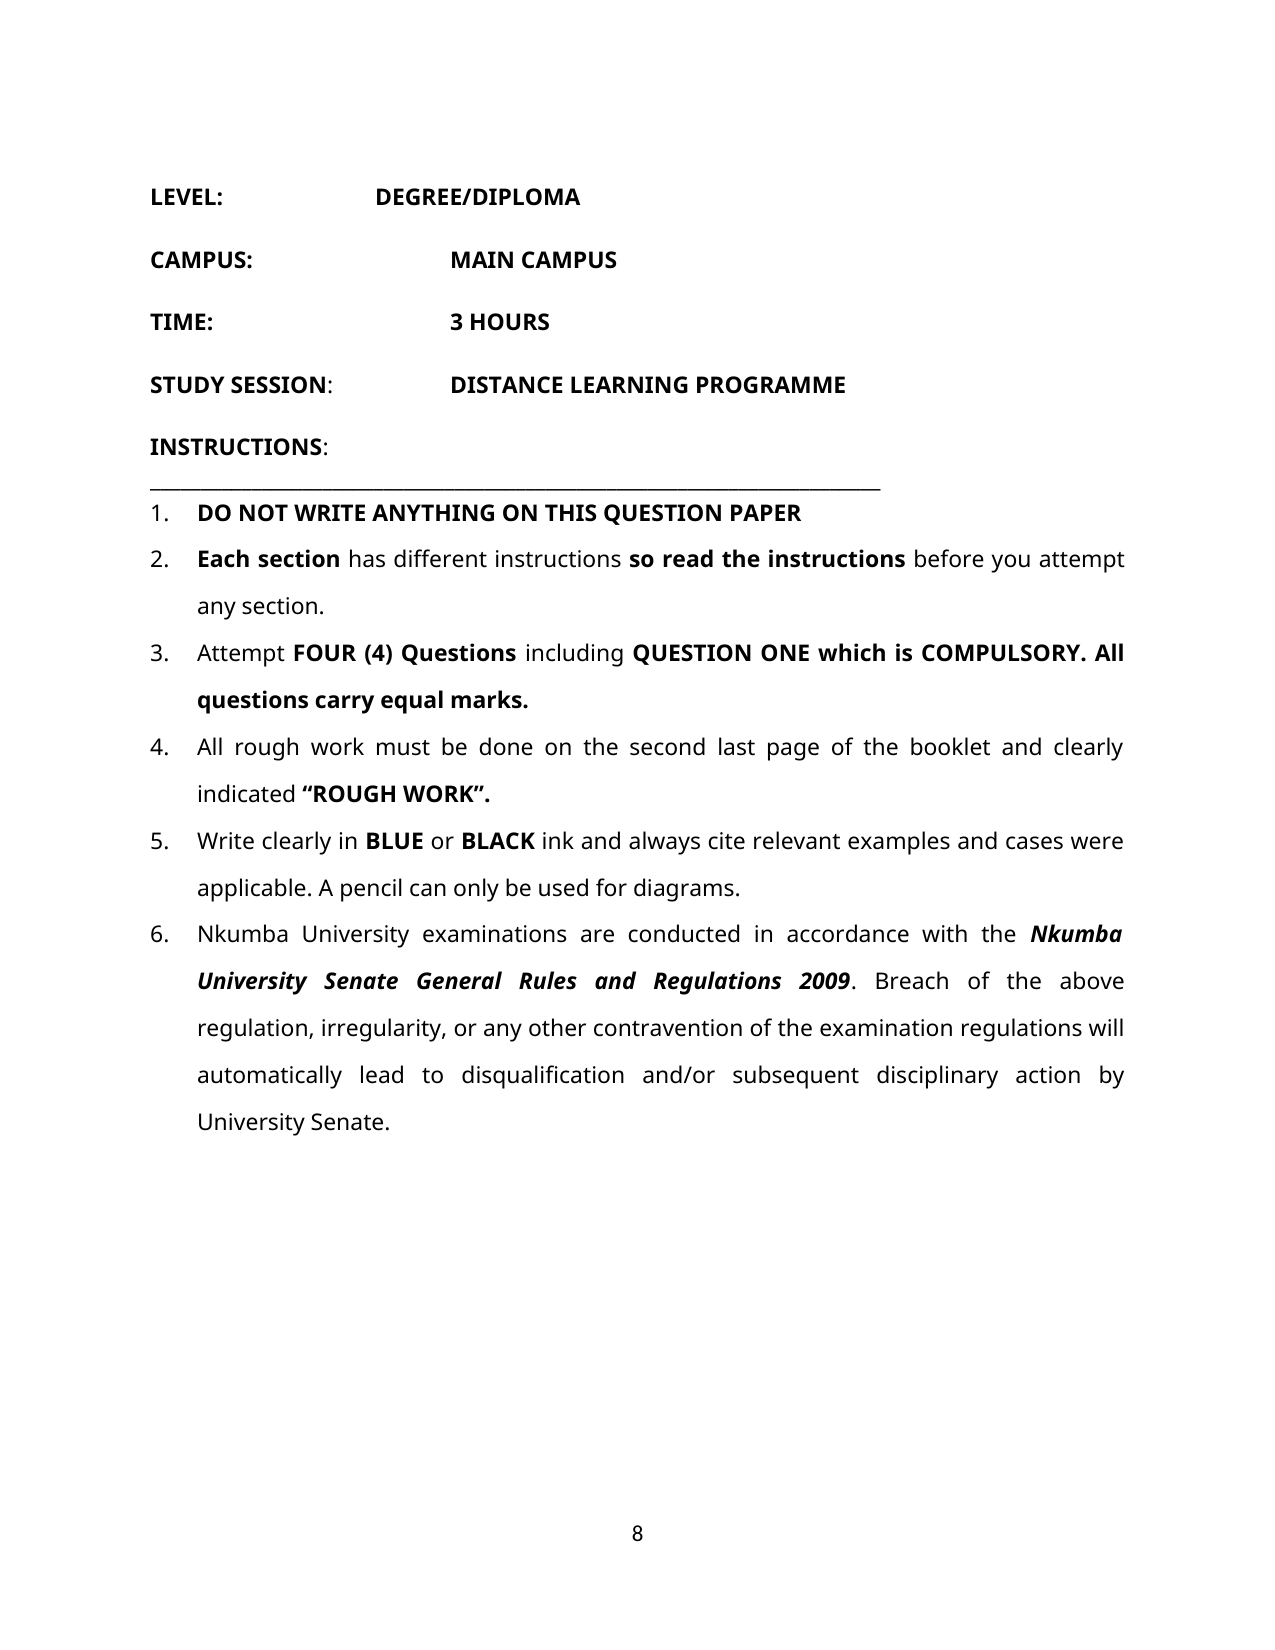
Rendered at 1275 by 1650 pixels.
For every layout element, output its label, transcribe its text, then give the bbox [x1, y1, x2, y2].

text STUDY SESSION: DISTANCE LEARNING PROGRAMME [150, 369, 1125, 400]
text CAMPUS: MAIN CAMPUS [150, 244, 1125, 275]
text 6. Nkumba University examinations are conducted in accordance with the Nkumba University Senate General Rules and Regulations 2009. Breach of the above regulation, irregularity, or any other contravention of the examination regulations will automatically lead to disqualification and/or subsequent disciplinary action by University Senate. [150, 918, 1125, 1137]
text 4. All rough work must be done on the second last page of the booklet and clearly indicated “ROUGH WORK”. [150, 731, 1125, 809]
text 3. Attempt FOUR (4) Questions including QUESTION ONE which is COMPULSORY. All questions carry equal marks. [150, 637, 1125, 715]
text INSTRUCTIONS: [150, 431, 1125, 462]
text TIME: 3 HOURS [150, 306, 1125, 337]
text LEVEL: DEGREE/DIPLOMA [150, 181, 1125, 212]
text 2. Each section has different instructions so read the instructions before you attempt any section. [150, 543, 1125, 622]
text ________________________________________________________________________ [150, 462, 1125, 494]
text 1. DO NOT WRITE ANYTHING ON THIS QUESTION PAPER [150, 497, 1125, 528]
text 5. Write clearly in BLUE or BLACK ink and always cite relevant examples and cases were applicable. A pencil can only be used for diagrams. [150, 825, 1125, 903]
